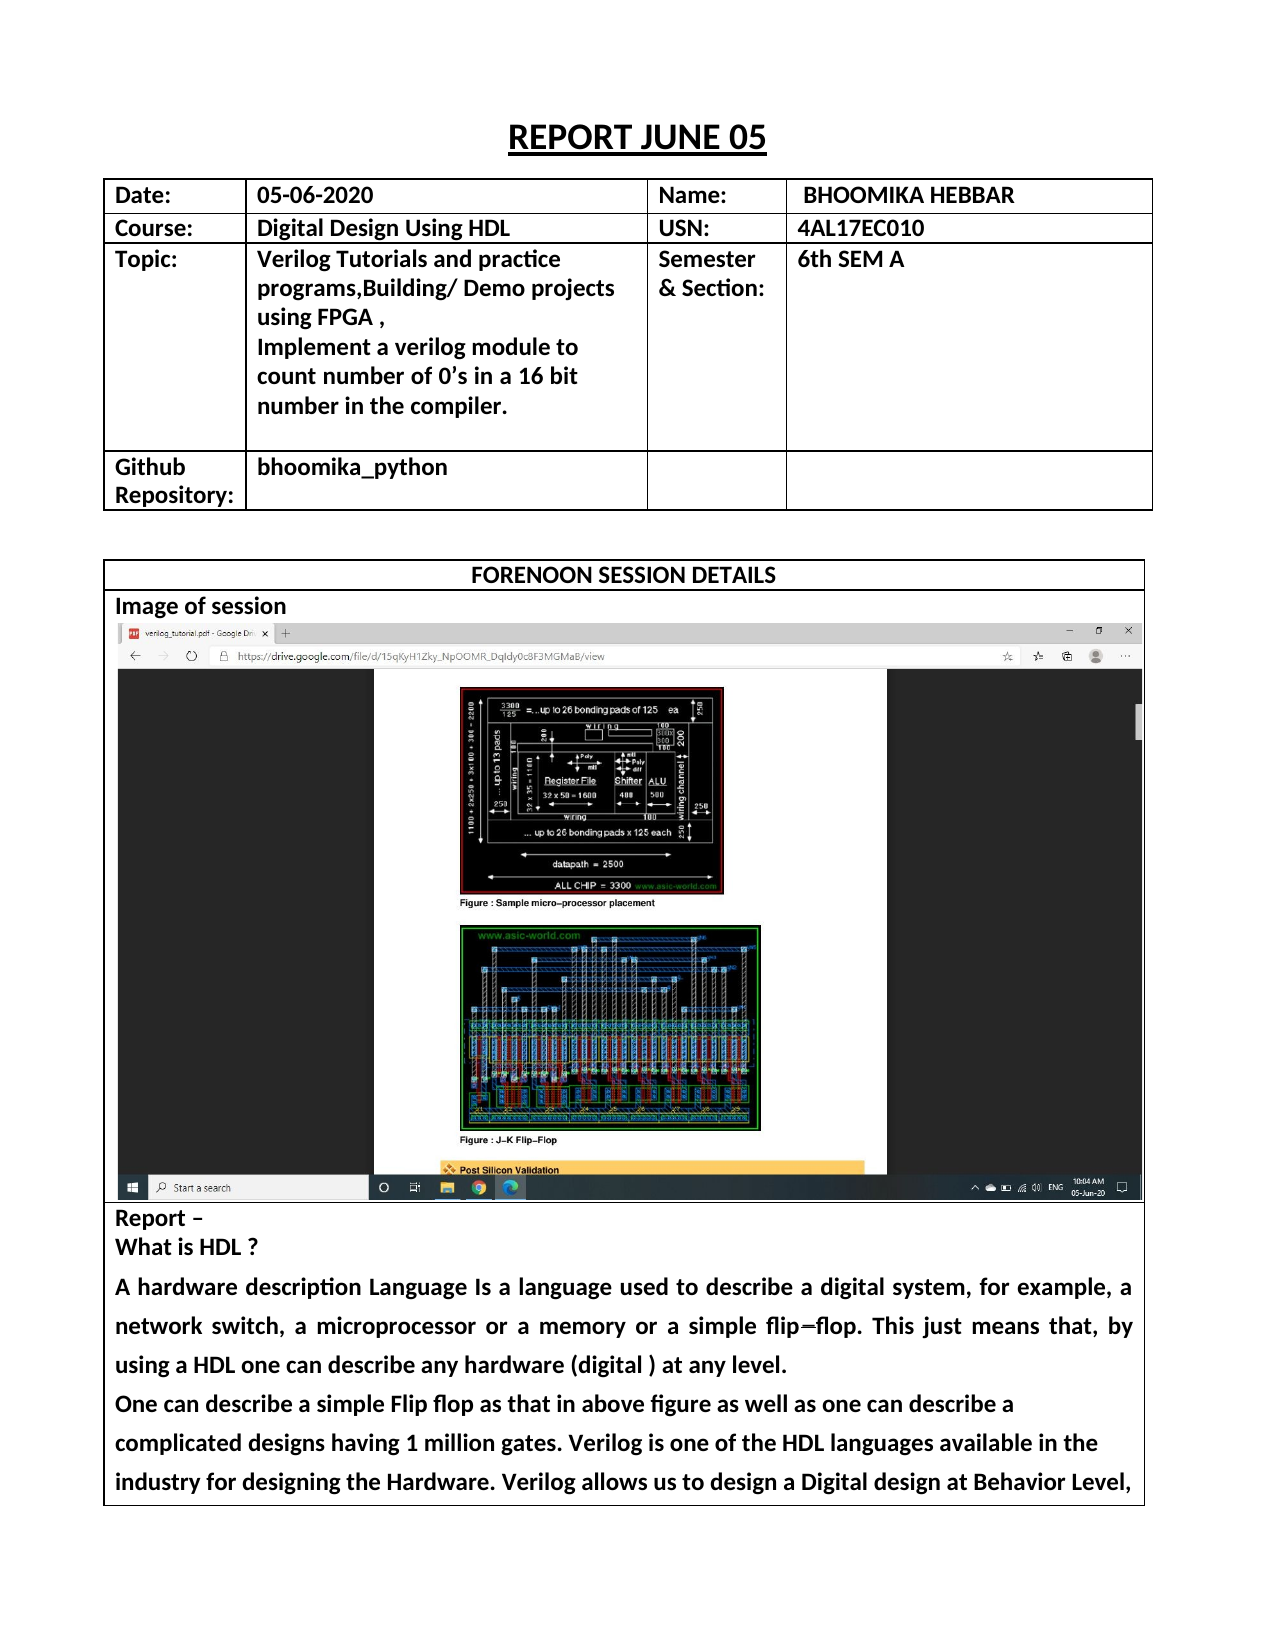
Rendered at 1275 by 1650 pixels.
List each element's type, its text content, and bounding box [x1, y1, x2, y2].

table_cell Topic: [105, 244, 245, 450]
table_cell Image of session [105, 591, 1144, 1202]
table_header Name: [648, 180, 786, 212]
title REPORT JUNE 05 [506, 113, 769, 158]
table_header BHOOMIKA HEBBAR [787, 180, 1152, 212]
picture [117, 623, 1143, 1200]
table_cell 6th SEM A [787, 244, 1152, 450]
table_cell Report – What is HDL ? A hardware description Language Is a language used to describe a digital system, for example, a network switch, a microprocessor or a memory or a simple flip−flop. This just means that, by using a HDL one can describe any hardware (digital ) at any level. One can describe a simple Flip flop as that in above figure as well as one can describe a complicated designs having 1 million gates. Verilog is one of the HDL languages available in the industry for designing the Hardware. Verilog allows us to design a Digital design at Behavior Level, [105, 1203, 1144, 1505]
table_cell Semester & Section: [648, 244, 786, 450]
table_header FORENOON SESSION DETAILS [105, 561, 1144, 589]
table_cell [648, 452, 786, 509]
table_cell 4AL17EC010 [787, 214, 1152, 242]
table_cell Course: [105, 214, 245, 242]
table_cell Digital Design Using HDL [247, 214, 647, 242]
table_header 05-06-2020 [247, 180, 647, 212]
table_cell bhoomika_python [247, 452, 647, 509]
table_cell Verilog Tutorials and practice programs,Building/ Demo projects using FPGA , Implement a verilog module to count number of 0’s in a 16 bit number in the compiler. [247, 244, 647, 450]
table_cell Github Repository: [105, 452, 245, 509]
table_cell USN: [648, 214, 786, 242]
table_header Date: [105, 180, 245, 212]
table_cell [787, 452, 1152, 509]
